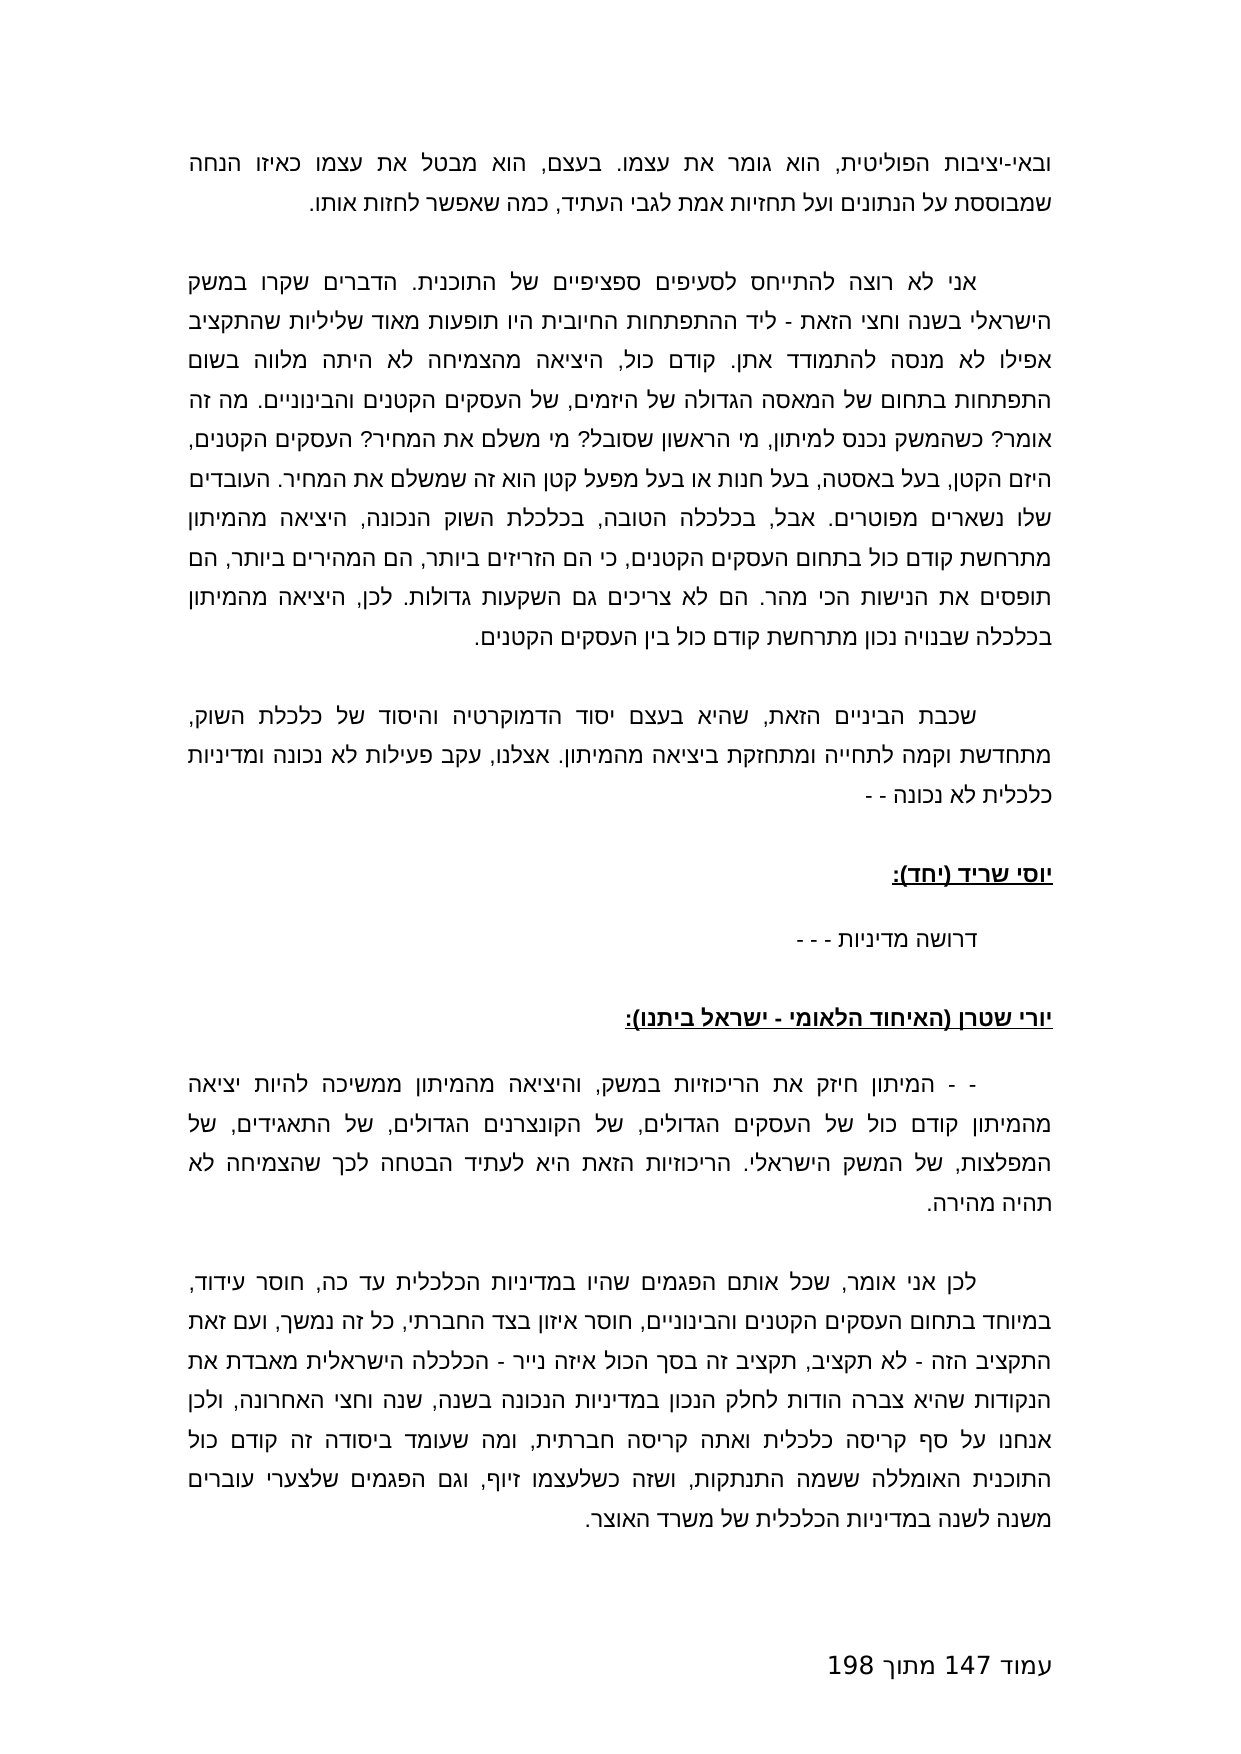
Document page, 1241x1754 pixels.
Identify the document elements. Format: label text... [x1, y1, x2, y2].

text דרושה מדיניות - - - [187, 926, 1053, 953]
text - - המיתון חיזק את הריכוזיות במשק, והיציאה מהמיתון ממשיכה להיות יציאה מהמיתון קודם כול של העסקים הגדולים, של הקונצרנים הגדולים, של התאגידים, של המפלצות, של המשק הישראלי. הריכוזיות הזאת היא לעתיד הבטחה לכך שהצמיחה לא תהיה מהירה. [187, 1071, 1053, 1216]
text אני לא רוצה להתייחס לסעיפים ספציפיים של התוכנית. הדברים שקרו במשק הישראלי בשנה וחצי הזאת - ליד ההתפתחות החיובית היו תופעות מאוד שליליות שהתקציב אפילו לא מנסה להתמודד אתן. קודם כול, היציאה מהצמיחה לא היתה מלווה בשום התפתחות בתחום של המאסה הגדולה של היזמים, של העסקים הקטנים והבינוניים. מה זה אומר? כשהמשק נכנס למיתון, מי הראשון שסובל? מי משלם את המחיר? העסקים הקטנים, היזם הקטן, בעל באסטה, בעל חנות או בעל מפעל קטן הוא זה שמשלם את המחיר. העובדים שלו נשארים מפוטרים. אבל, בכלכלה הטובה, בכלכלת השוק הנכונה, היציאה מהמיתון מתרחשת קודם כול בתחום העסקים הקטנים, כי הם הזריזים ביותר, הם המהירים ביותר, הם תופסים את הנישות הכי מהר. הם לא צריכים גם השקעות גדולות. לכן, היציאה מהמיתון בכלכלה שבנויה נכון מתרחשת קודם כול בין העסקים הקטנים. [187, 268, 1053, 650]
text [187, 150, 1053, 216]
text יוסי שריד (יחד): [187, 861, 1053, 887]
text לכן אני אומר, שכל אותם הפגמים שהיו במדיניות הכלכלית עד כה, חוסר עידוד, במיוחד בתחום העסקים הקטנים והבינוניים, חוסר איזון בצד החברתי, כל זה נמשך, ועם זאת התקציב הזה - לא תקציב, תקציב זה בסך הכול איזה נייר - הכלכלה הישראלית מאבדת את הנקודות שהיא צברה הודות לחלק הנכון במדיניות הנכונה בשנה, שנה וחצי האחרונה, ולכן אנחנו על סף קריסה כלכלית ואתה קריסה חברתית, ומה שעומד ביסודה זה קודם כול התוכנית האומללה ששמה התנתקות, ושזה כשלעצמו זיוף, וגם הפגמים שלצערי עוברים משנה לשנה במדיניות הכלכלית של משרד האוצר. [187, 1269, 1053, 1532]
text יורי שטרן (האיחוד הלאומי - ישראל ביתנו): [187, 1005, 1053, 1032]
text שכבת הביניים הזאת, שהיא בעצם יסוד הדמוקרטיה והיסוד של כלכלת השוק, מתחדשת וקמה לתחייה ומתחזקת ביציאה מהמיתון. אצלנו, עקב פעילות לא נכונה ומדיניות כלכלית לא נכונה - - [187, 703, 1053, 808]
